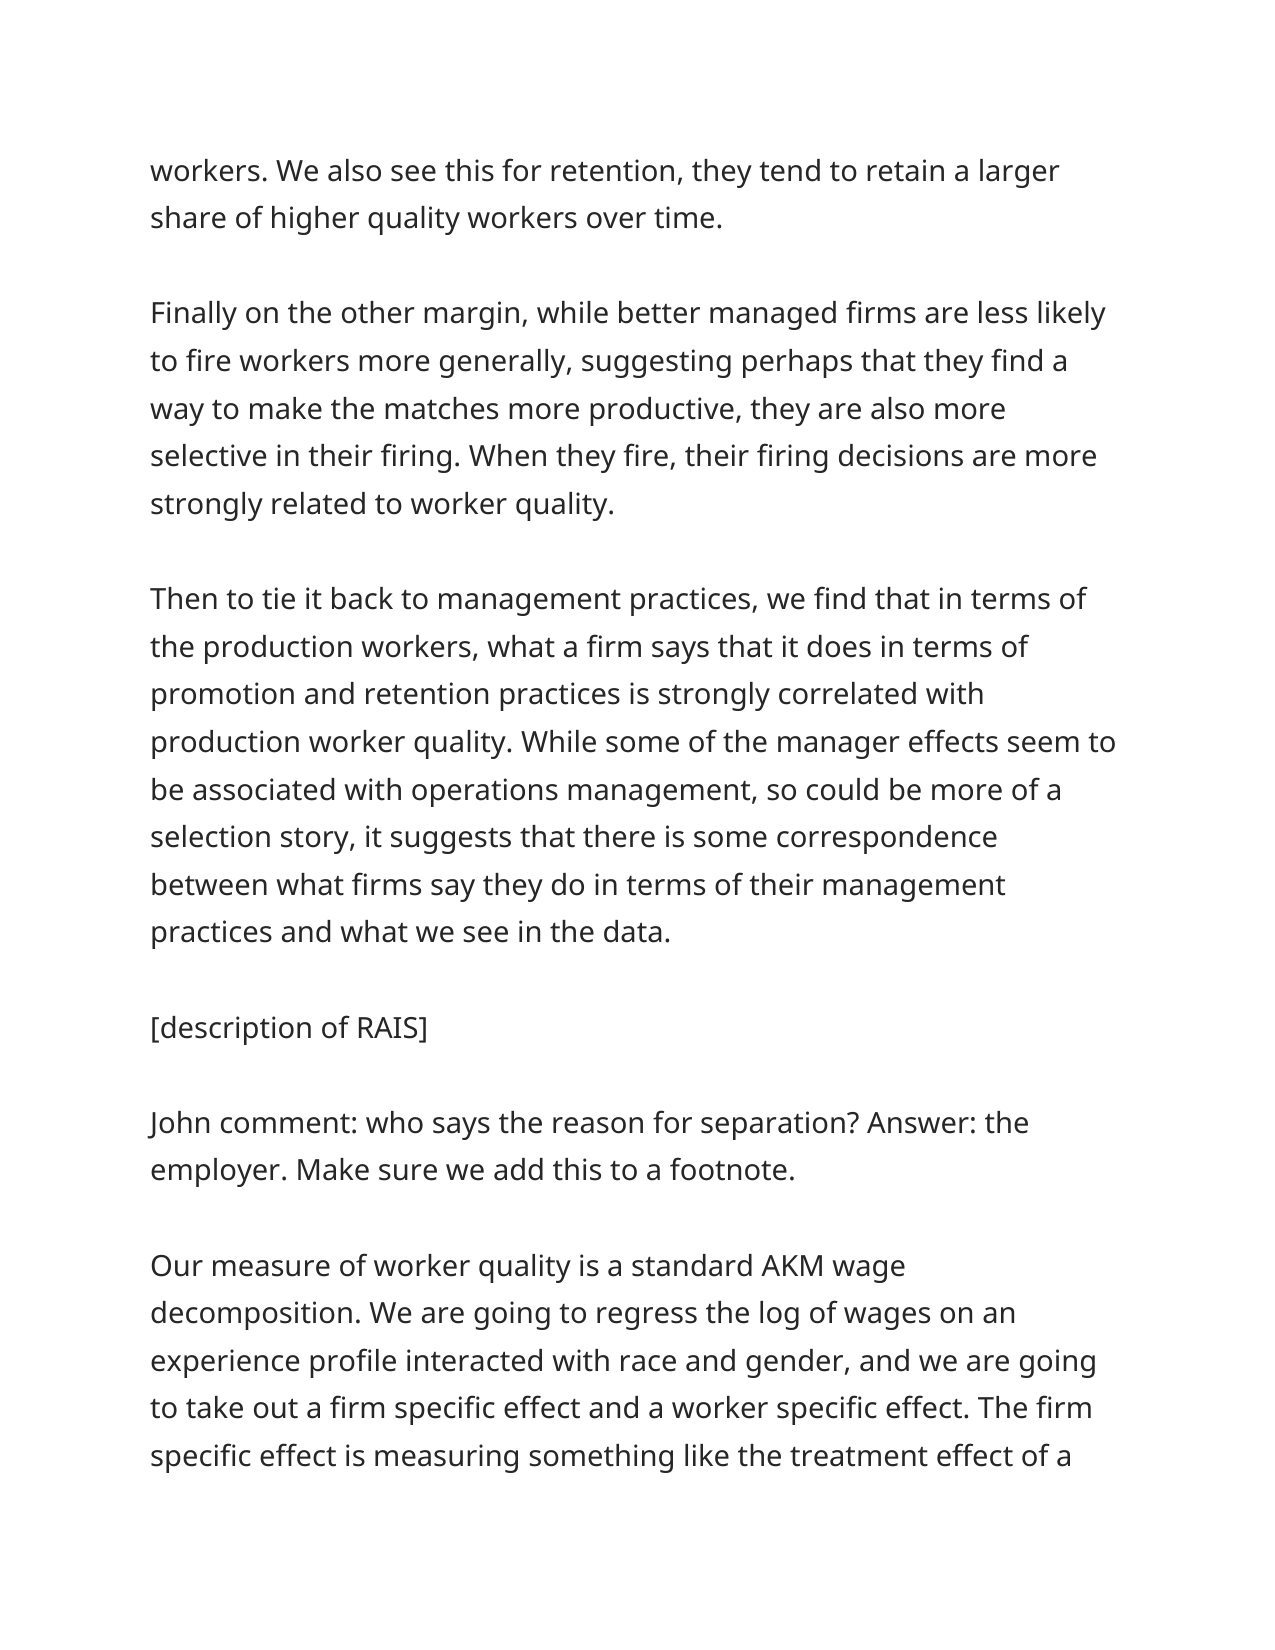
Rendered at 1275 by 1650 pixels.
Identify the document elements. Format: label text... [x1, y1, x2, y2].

text [description of RAIS] [150, 1007, 1125, 1047]
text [150, 1245, 1125, 1475]
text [150, 150, 1125, 237]
text John comment: who says the reason for separation? Answer: the employer. Make sure we add this to a footnote. [150, 1102, 1125, 1189]
text Then to tie it back to management practices, we find that in terms of the production workers, what a firm says that it does in terms of promotion and retention practices is strongly correlated with production worker quality. While some of the manager effects seem to be associated with operations management, so could be more of a selection story, it suggests that there is some correspondence between what firms say they do in terms of their management practices and what we see in the data. [150, 578, 1125, 951]
text Finally on the other margin, while better managed firms are less likely to fire workers more generally, suggesting perhaps that they find a way to make the matches more productive, they are also more selective in their firing. When they fire, their firing decisions are more strongly related to worker quality. [150, 293, 1125, 523]
